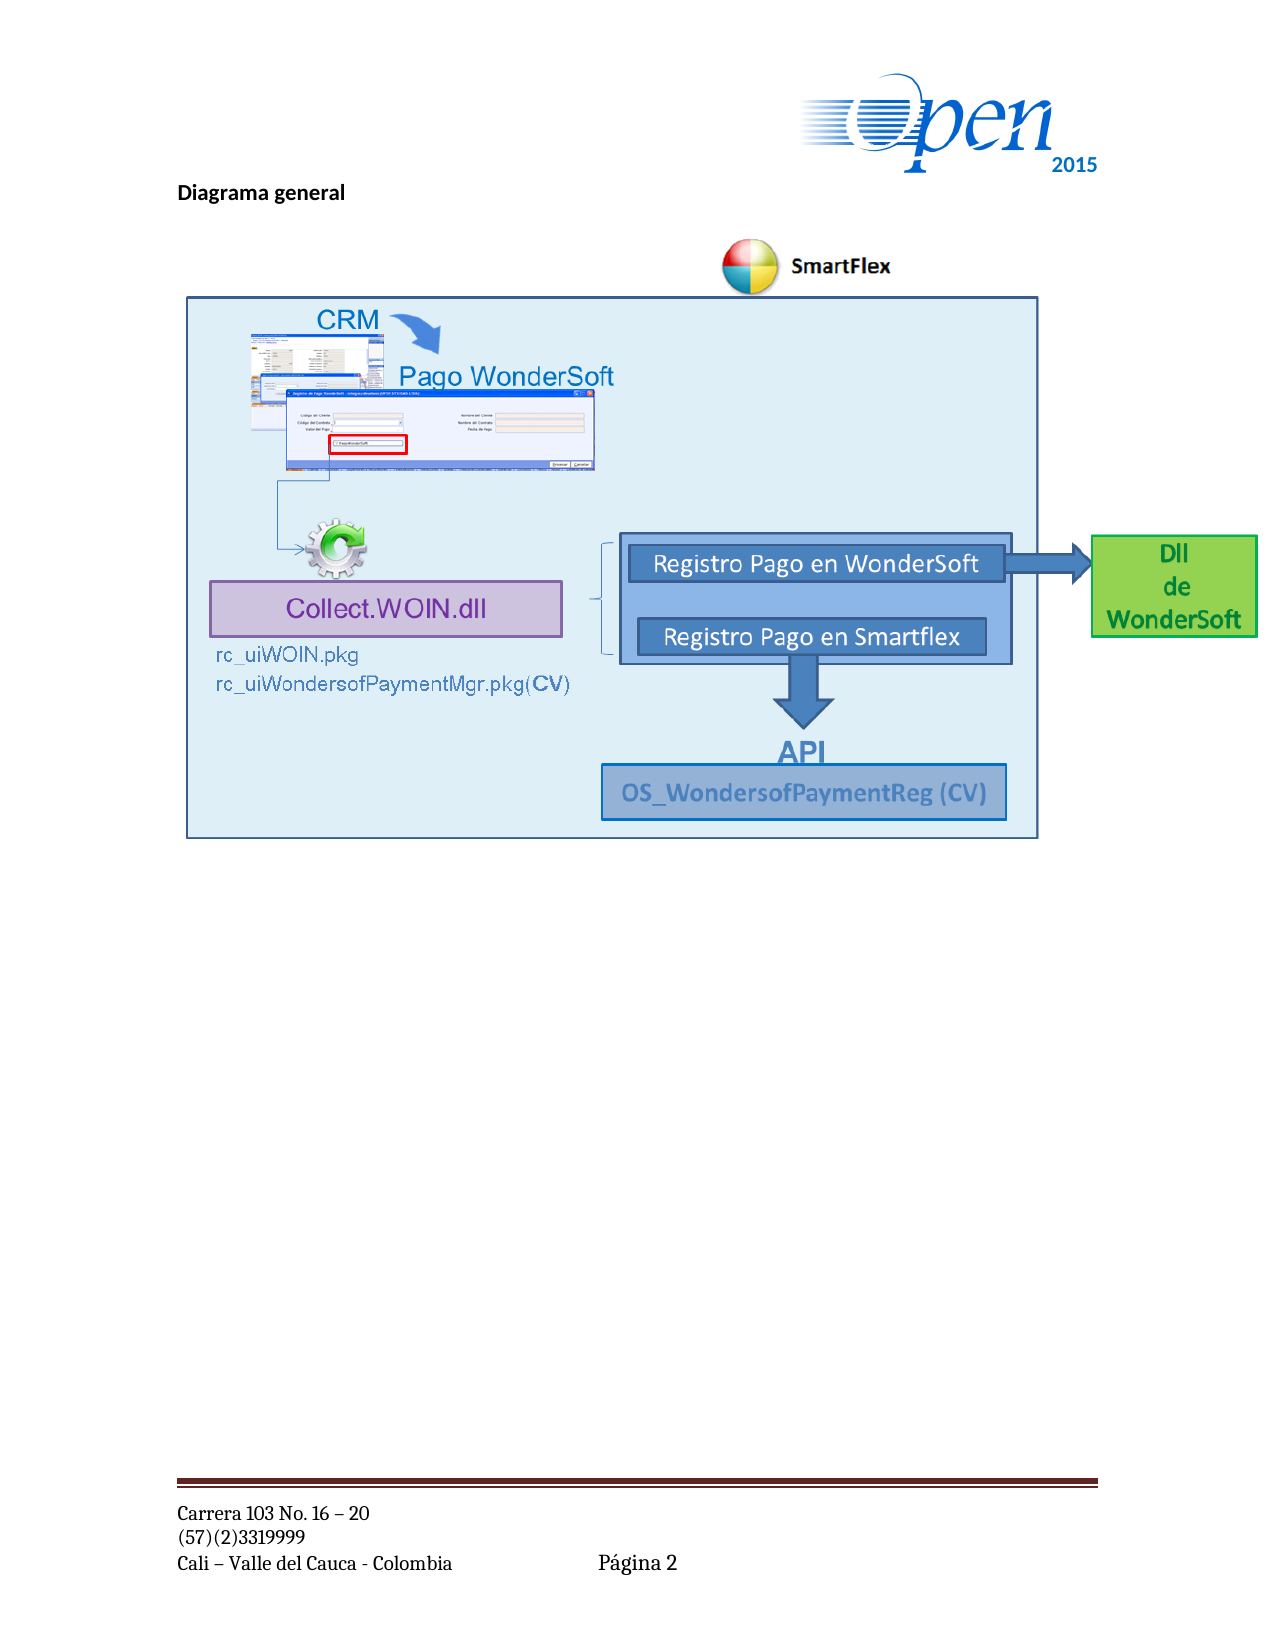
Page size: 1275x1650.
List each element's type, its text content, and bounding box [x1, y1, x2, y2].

picture [787, 73, 1052, 173]
picture [177, 231, 1262, 849]
text Diagrama general [177, 178, 1098, 206]
